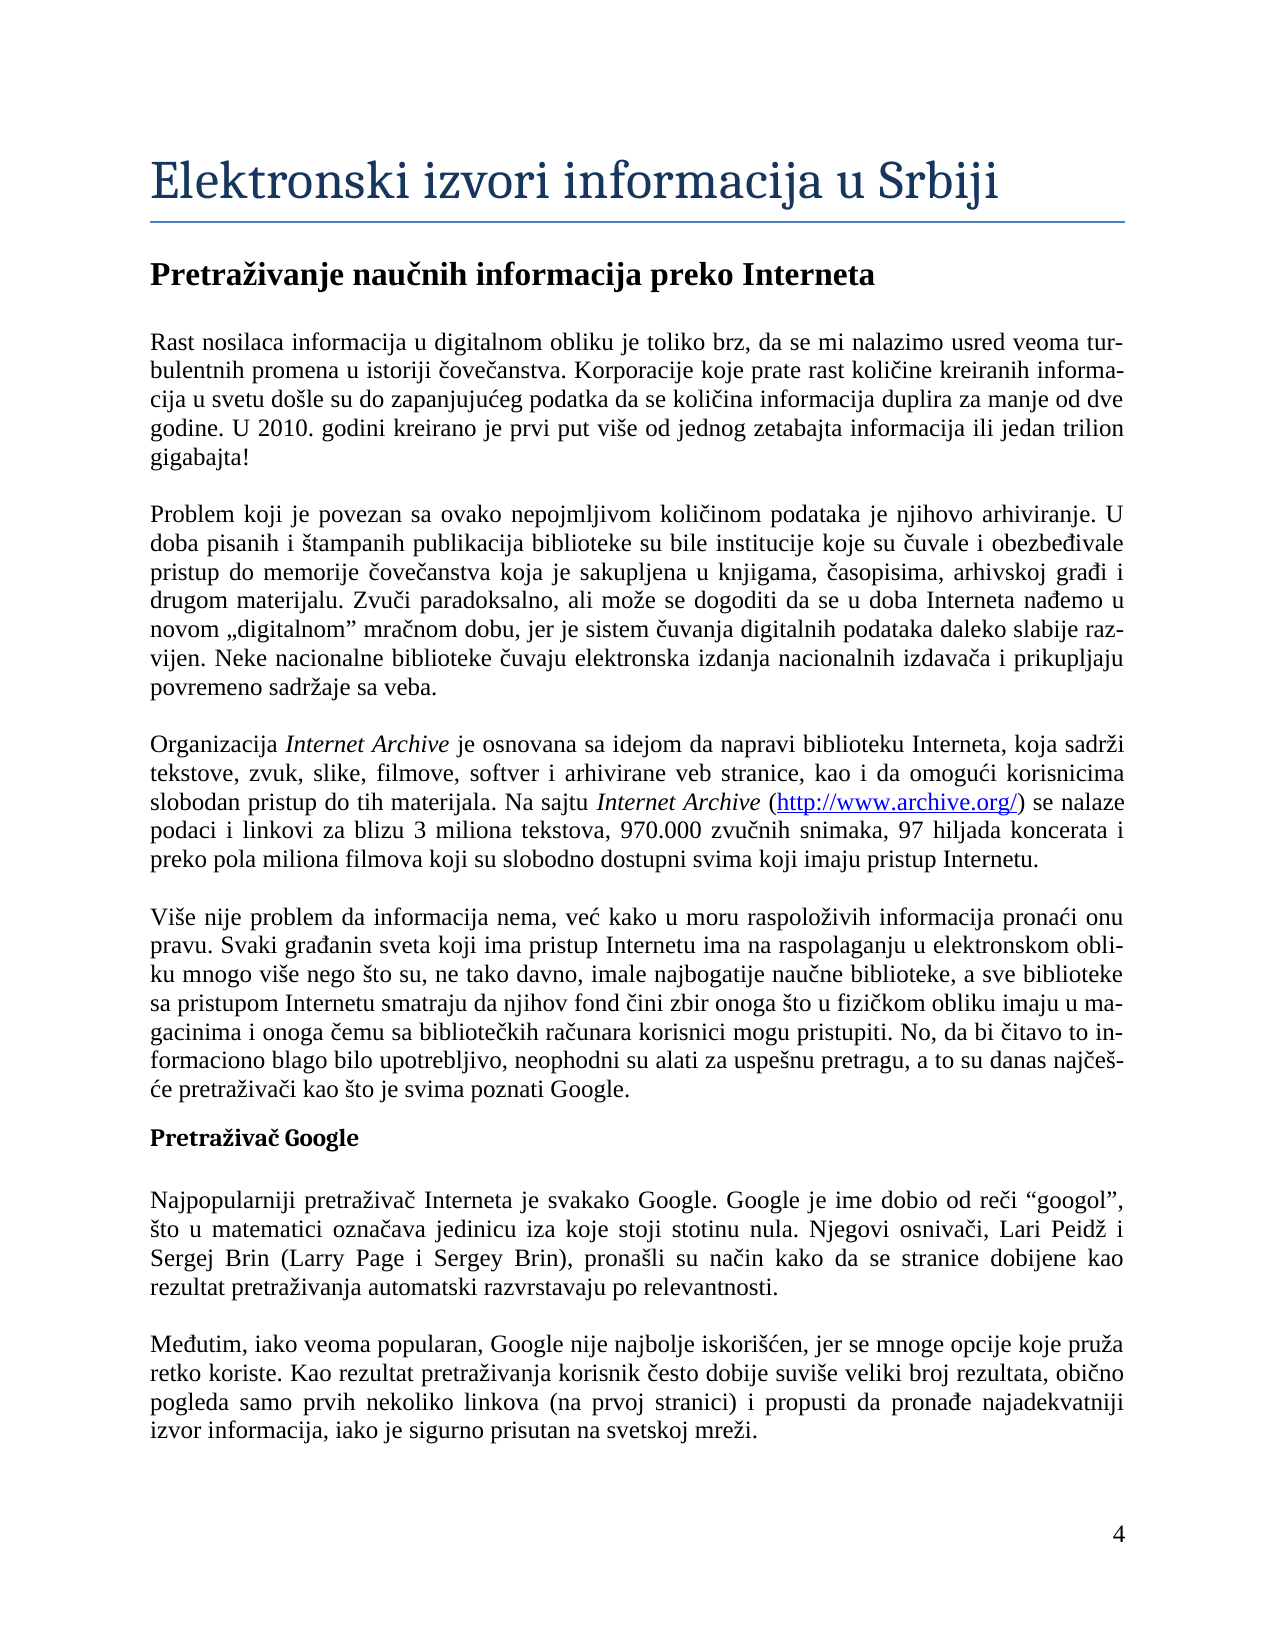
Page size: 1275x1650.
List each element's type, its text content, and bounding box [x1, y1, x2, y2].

title Elektronski izvori informacija u Srbiji [150, 150, 1125, 221]
subtitle Pretraživanje naučnih informacija preko Interneta [150, 254, 1125, 292]
text Rast nosilaca informacija u digitalnom obliku je toliko brz, da se mi nalazimo usred veoma tur-bulentnih promena u istoriji čovečanstva. Korporacije koje prate rast količine kreiranih informa-cija u svetu došle su do zapanjujućeg podatka da se količina informacija duplira za manje od dve godine. U 2010. godini kreirano je prvi put više od jednog zetabajta informacija ili jedan trilion gigabajta! [150, 327, 1125, 471]
text Međutim, iako veoma popularan, Google nije najbolje iskorišćen, jer se mnoge opcije koje pruža retko koriste. Kao rezultat pretraživanja korisnik često dobije suviše veliki broj rezultata, obično pogleda samo prvih nekoliko linkova (na prvoj stranici) i propusti da pronađe najadekvatniji izvor informacija, iako je sigurno prisutan na svetskoj mreži. [150, 1329, 1125, 1444]
text Problem koji je povezan sa ovako nepojmljivom količinom podataka je njihovo arhiviranje. U doba pisanih i štampanih publikacija biblioteke su bile institucije koje su čuvale i obezbeđivale pristup do memorije čovečanstva koja je sakupljena u knjigama, časopisima, arhivskoj građi i drugom materijalu. Zvuči paradoksalno, ali može se dogoditi da se u doba Interneta nađemo u novom „digitalnom” mračnom dobu, jer je sistem čuvanja digitalnih podataka daleko slabije raz-vijen. Neke nacionalne biblioteke čuvaju elektronska izdanja nacionalnih izdavača i prikupljaju povremeno sadržaje sa veba. [150, 499, 1125, 701]
text Najpopularniji pretraživač Interneta je svakako Google. Google је ime dobio od reči “googol”, što u matematici označava jedinicu iza koje stoji stotinu nula. Njegovi osnivači, Lari Peidž i Sergej Brin (Larry Page i Sergey Brin), pronašli su način kako da se stranice dobijene kao rezultat pretraživanja automatski razvrstavaju po relevantnosti. [150, 1186, 1125, 1301]
subtitle Pretraživač Google [150, 1124, 1125, 1153]
text Više nije problem da informacija nema, već kako u moru raspoloživih informacija pronaći onu pravu. Svaki građanin sveta koji ima pristup Internetu ima na raspolaganju u elektronskom obli-ku mnogo više nego što su, ne tako davno, imale najbogatije naučne biblioteke, a sve biblioteke sa pristupom Internetu smatraju da njihov fond čini zbir onoga što u fizičkom obliku imaju u ma-gacinima i onoga čemu sa bibliotečkih računara korisnici mogu pristupiti. No, da bi čitavo to in-formaciono blago bilo upotrebljivo, neophodni su alati za uspešnu pretragu, a to su danas najčeš-će pretraživači kao što je svima poznati Google. [150, 902, 1125, 1103]
text Organizacija Internet Archive je osnovana sa idejom da napravi biblioteku Interneta, koja sadrži tekstove, zvuk, slike, filmove, softver i arhivirane veb stranice, kao i da omogući korisnicima slobodan pristup do tih materijala. Na sajtu Internet Archive (http://www.archive.org/) se nalaze podaci i linkovi za blizu 3 miliona tekstova, 970.000 zvučnih snimaka, 97 hiljada koncerata i preko pola miliona filmova koji su slobodno dostupni svima koji imaju pristup Internetu. [150, 729, 1125, 873]
